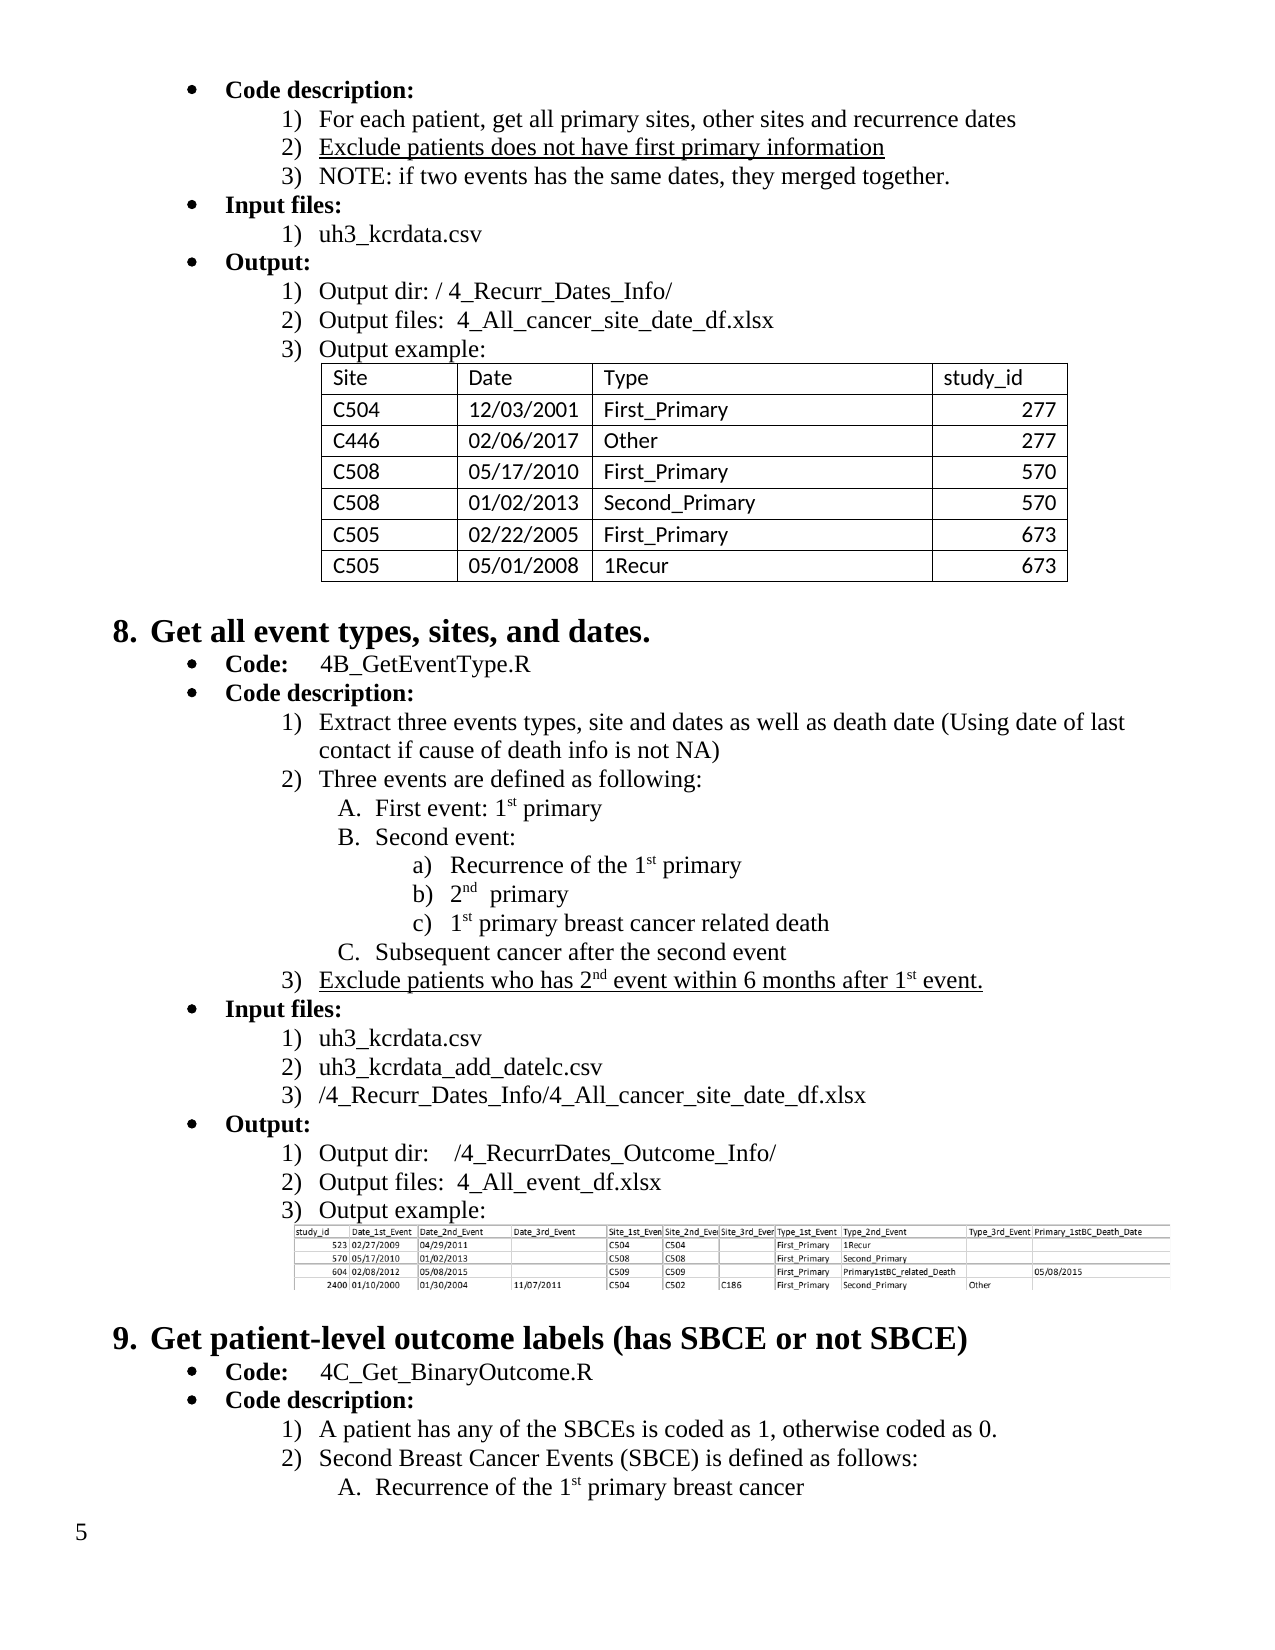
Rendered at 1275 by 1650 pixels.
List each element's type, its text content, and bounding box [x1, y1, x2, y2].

table_cell C504 [322, 395, 457, 425]
table_cell 570 [933, 457, 1067, 487]
table_cell 570 [933, 489, 1067, 519]
table_cell 05/17/2010 [458, 457, 592, 487]
list A patient has any of the SBCEs is coded as 1, otherwise coded as 0. [281, 1414, 1200, 1443]
table_cell 277 [933, 426, 1067, 456]
table_cell 673 [933, 551, 1067, 581]
list Recurrence of the 1st primary breast cancer [337, 1472, 1200, 1500]
table_cell 02/22/2005 [458, 520, 592, 550]
list Exclude patients who has 2nd event within 6 months after 1st event. [281, 966, 1200, 994]
list Exclude patients does not have first primary information [281, 132, 1200, 161]
list Output example: [281, 334, 1200, 362]
table_cell C505 [322, 551, 457, 581]
table_header Type [593, 364, 932, 394]
list Output files: 4_All_cancer_site_date_df.xlsx [281, 305, 1200, 334]
table_cell C508 [322, 457, 457, 487]
table_cell 05/01/2008 [458, 551, 592, 581]
list Code description: [187, 678, 1200, 707]
list Output dir: /4_RecurrDates_Outcome_Info/ [281, 1138, 1200, 1167]
table_header study_id [933, 364, 1067, 394]
list Code: 4B_GetEventType.R [187, 649, 1200, 678]
list Second event: [337, 822, 1200, 851]
table_cell 673 [933, 520, 1067, 550]
table_cell First_Primary [593, 395, 932, 425]
table_cell Second_Primary [593, 489, 932, 519]
table_cell 277 [933, 395, 1067, 425]
list Three events are defined as following: [281, 764, 1200, 793]
table_cell First_Primary [593, 457, 932, 487]
list Output example: [281, 1196, 1200, 1224]
list Output files: 4_All_event_df.xlsx [281, 1167, 1200, 1196]
list Code description: [187, 75, 1200, 104]
list Recurrence of the 1st primary [412, 851, 1200, 879]
list Output: [187, 247, 1200, 276]
table_cell C505 [322, 520, 457, 550]
list 2nd primary [412, 879, 1200, 908]
list 1st primary breast cancer related death [412, 908, 1200, 937]
list For each patient, get all primary sites, other sites and recurrence dates [281, 104, 1200, 132]
list uh3_kcrdata.csv [281, 1023, 1200, 1052]
list Output: [187, 1109, 1200, 1138]
table_cell C508 [322, 489, 457, 519]
list Get all event types, sites, and dates. [112, 611, 1200, 649]
table_cell 01/02/2013 [458, 489, 592, 519]
table_cell 02/06/2017 [458, 426, 592, 456]
list Subsequent cancer after the second event [337, 937, 1200, 966]
list /4_Recurr_Dates_Info/4_All_cancer_site_date_df.xlsx [281, 1081, 1200, 1109]
table_header Site [322, 364, 457, 394]
list uh3_kcrdata_add_datelc.csv [281, 1052, 1200, 1081]
list First event: 1st primary [337, 793, 1200, 822]
table_cell C446 [322, 426, 457, 456]
list Input files: [187, 994, 1200, 1023]
table_cell 12/03/2001 [458, 395, 592, 425]
list Output dir: / 4_Recurr_Dates_Info/ [281, 276, 1200, 305]
list NOTE: if two events has the same dates, they merged together. [281, 161, 1200, 190]
list Code description: [187, 1385, 1200, 1414]
table_header Date [458, 364, 592, 394]
list Extract three events types, site and dates as well as death date (Using date of last contact if cause of death info is not NA) [281, 707, 1200, 764]
list uh3_kcrdata.csv [281, 219, 1200, 247]
list Input files: [187, 190, 1200, 219]
list Second Breast Cancer Events (SBCE) is defined as follows: [281, 1443, 1200, 1472]
table_cell Other [593, 426, 932, 456]
list Get patient-level outcome labels (has SBCE or not SBCE) [112, 1318, 1200, 1357]
list Code: 4C_Get_BinaryOutcome.R [187, 1357, 1200, 1385]
table_cell First_Primary [593, 520, 932, 550]
table_cell 1Recur [593, 551, 932, 581]
